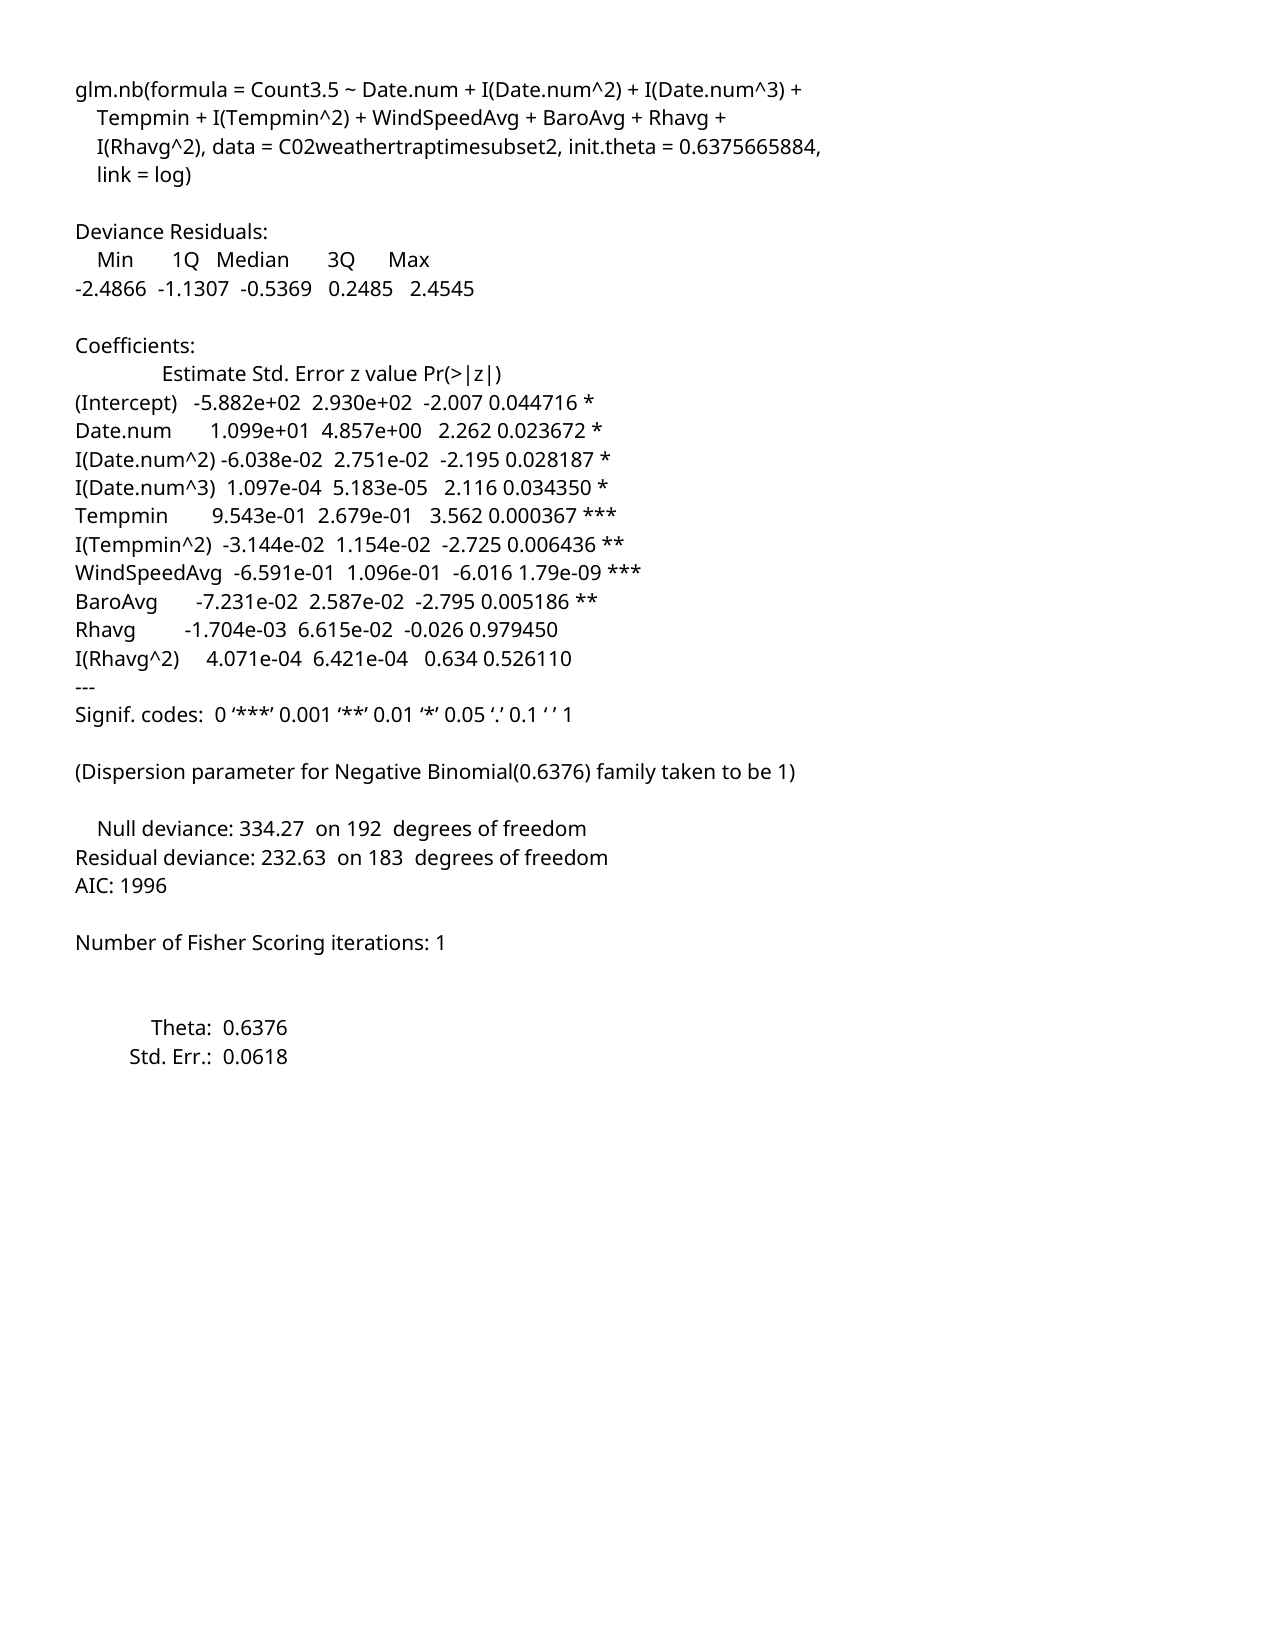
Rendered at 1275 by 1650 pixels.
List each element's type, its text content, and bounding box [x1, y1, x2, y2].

text Std. Err.: 0.0618 [75, 1042, 1200, 1070]
text I(Rhavg^2), data = C02weathertraptimesubset2, init.theta = 0.6375665884, [75, 132, 1200, 160]
text (Dispersion parameter for Negative Binomial(0.6376) family taken to be 1) [75, 757, 1200, 786]
text --- [75, 672, 1200, 701]
text Residual deviance: 232.63 on 183 degrees of freedom [75, 843, 1200, 871]
text link = log) [75, 160, 1200, 189]
text Tempmin 9.543e-01 2.679e-01 3.562 0.000367 *** [75, 502, 1200, 530]
text Coefficients: [75, 331, 1200, 359]
text glm.nb(formula = Count3.5 ~ Date.num + I(Date.num^2) + I(Date.num^3) + [75, 75, 1200, 103]
text I(Tempmin^2) -3.144e-02 1.154e-02 -2.725 0.006436 ** [75, 530, 1200, 558]
text Rhavg -1.704e-03 6.615e-02 -0.026 0.979450 [75, 615, 1200, 644]
text Tempmin + I(Tempmin^2) + WindSpeedAvg + BaroAvg + Rhavg + [75, 103, 1200, 132]
text Estimate Std. Error z value Pr(>|z|) [75, 359, 1200, 388]
text Null deviance: 334.27 on 192 degrees of freedom [75, 814, 1200, 843]
text Number of Fisher Scoring iterations: 1 [75, 928, 1200, 957]
text Theta: 0.6376 [75, 1013, 1200, 1042]
text Signif. codes: 0 ‘***’ 0.001 ‘**’ 0.01 ‘*’ 0.05 ‘.’ 0.1 ‘ ’ 1 [75, 701, 1200, 729]
text AIC: 1996 [75, 871, 1200, 900]
text I(Rhavg^2) 4.071e-04 6.421e-04 0.634 0.526110 [75, 644, 1200, 672]
text I(Date.num^2) -6.038e-02 2.751e-02 -2.195 0.028187 * [75, 445, 1200, 473]
text (Intercept) -5.882e+02 2.930e+02 -2.007 0.044716 * [75, 388, 1200, 416]
text I(Date.num^3) 1.097e-04 5.183e-05 2.116 0.034350 * [75, 473, 1200, 502]
text WindSpeedAvg -6.591e-01 1.096e-01 -6.016 1.79e-09 *** [75, 558, 1200, 587]
text -2.4866 -1.1307 -0.5369 0.2485 2.4545 [75, 274, 1200, 302]
text Date.num 1.099e+01 4.857e+00 2.262 0.023672 * [75, 416, 1200, 445]
text BaroAvg -7.231e-02 2.587e-02 -2.795 0.005186 ** [75, 587, 1200, 615]
text Min 1Q Median 3Q Max [75, 246, 1200, 274]
text Deviance Residuals: [75, 217, 1200, 246]
